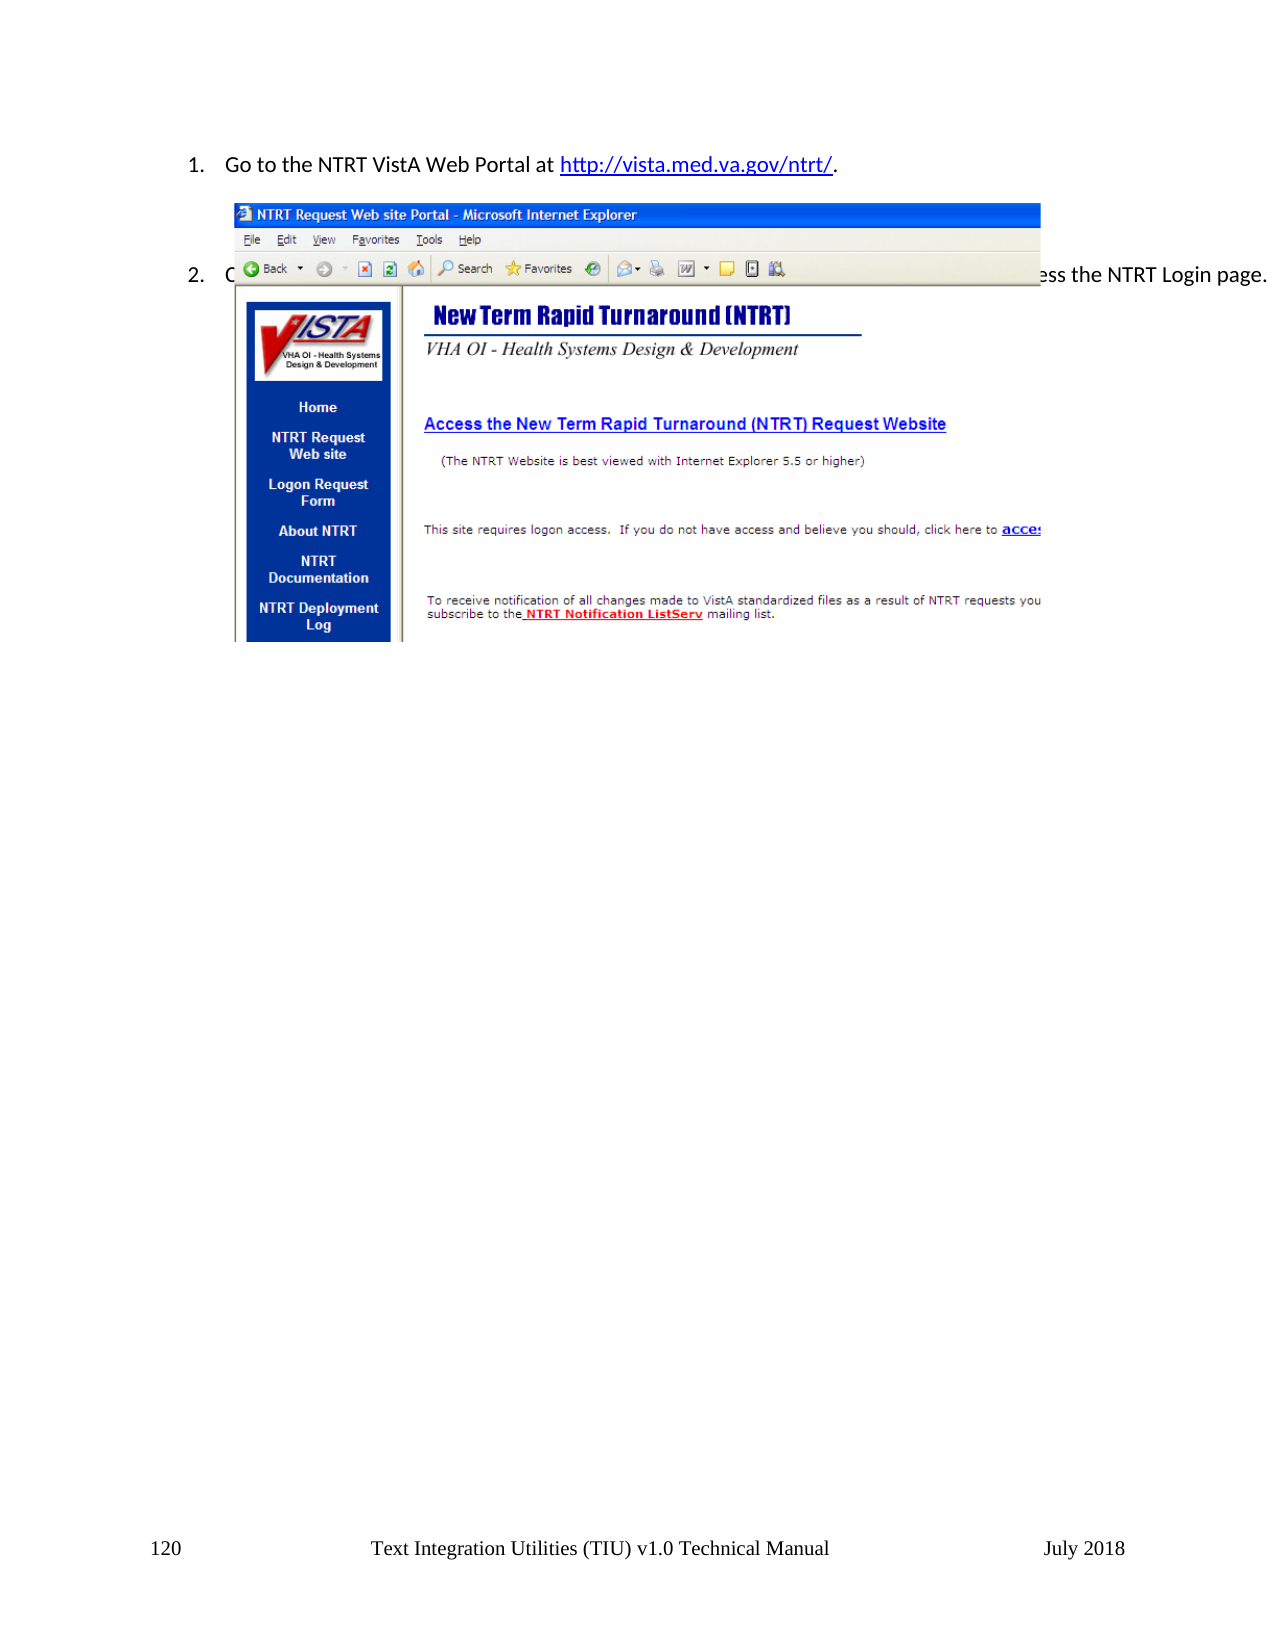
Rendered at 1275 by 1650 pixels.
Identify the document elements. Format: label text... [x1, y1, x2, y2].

list Go to the NTRT VistA Web Portal at http://vista.med.va.gov/ntrt/. [187, 150, 1125, 178]
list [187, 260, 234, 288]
picture [234, 203, 1041, 642]
